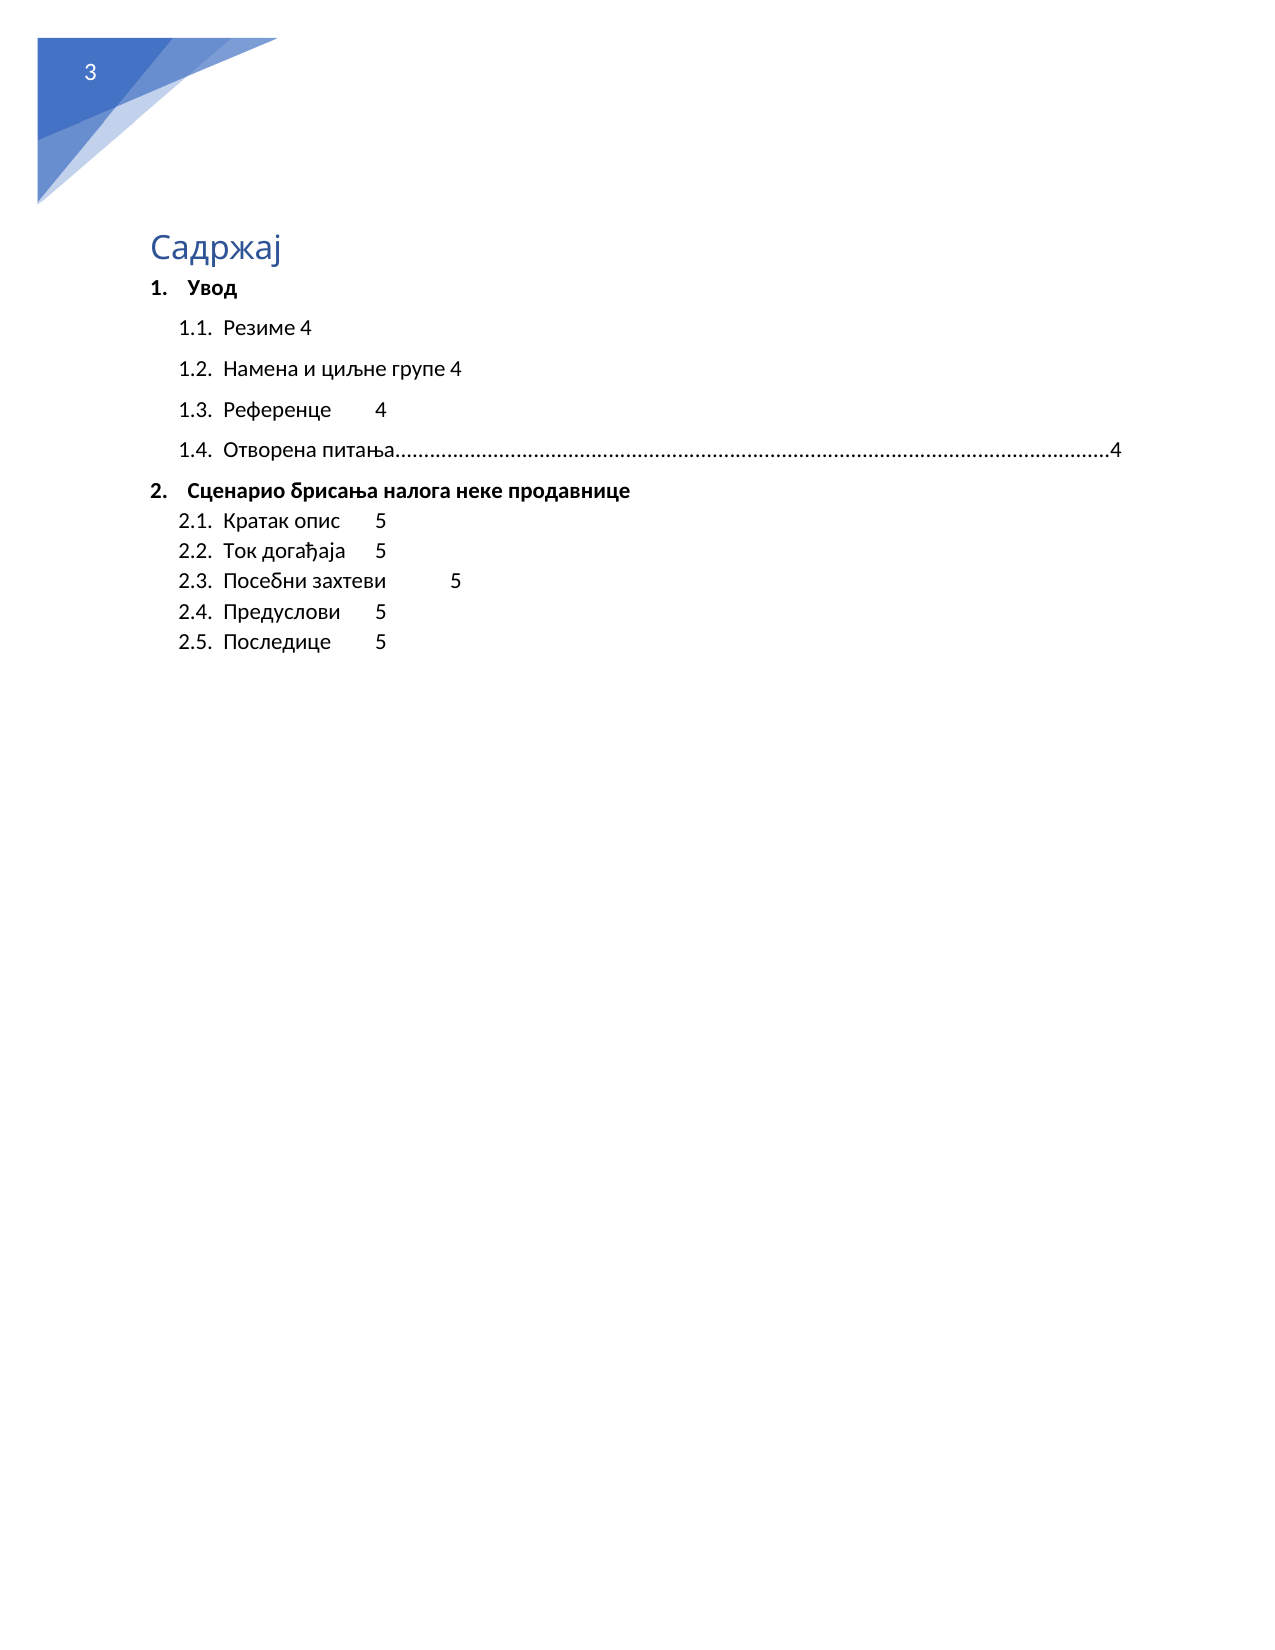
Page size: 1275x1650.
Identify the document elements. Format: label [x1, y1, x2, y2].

picture [37, 37, 279, 206]
